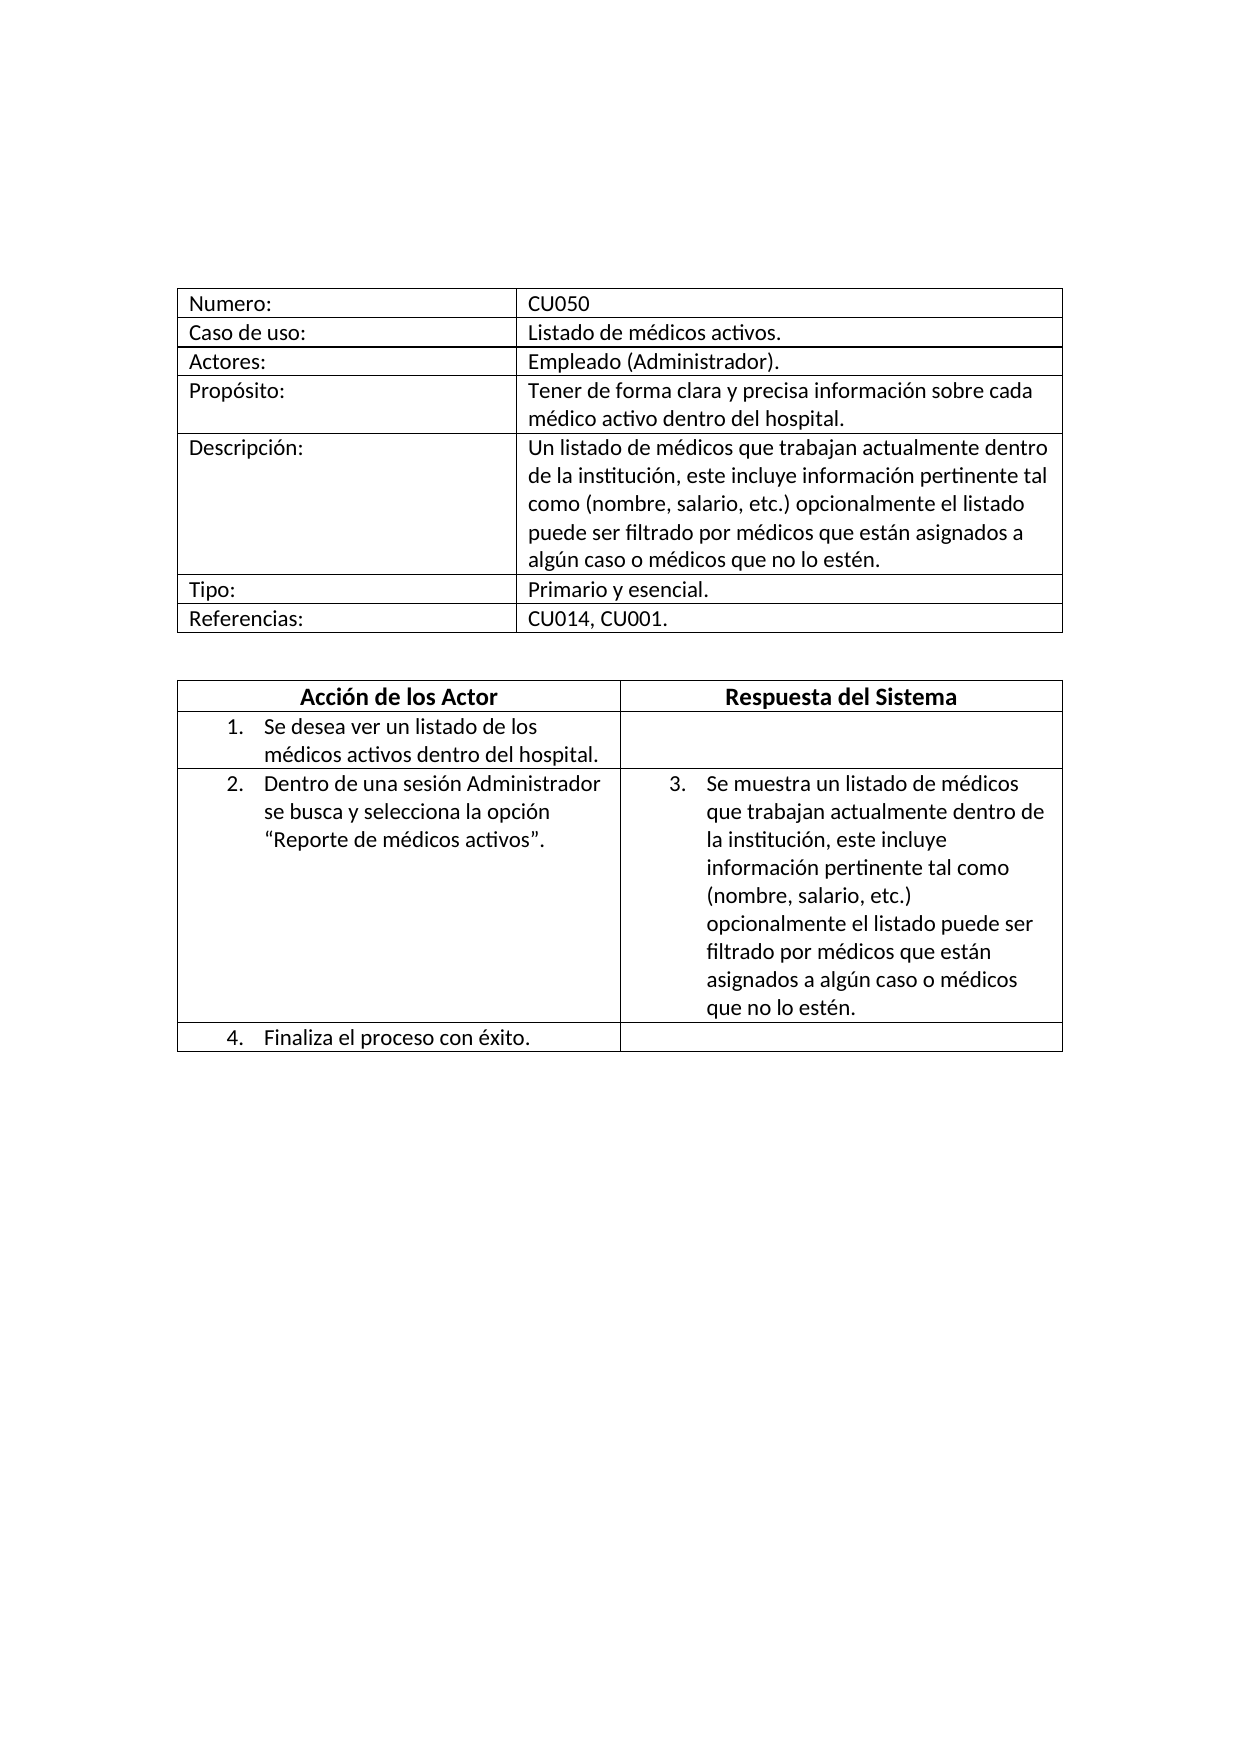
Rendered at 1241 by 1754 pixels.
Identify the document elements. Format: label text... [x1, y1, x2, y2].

table_cell Actores: [178, 348, 516, 375]
table_cell Finaliza el proceso con éxito. [178, 1023, 620, 1051]
table_cell Referencias: [178, 604, 516, 632]
table_header Numero: [178, 289, 516, 317]
table_cell Dentro de una sesión Administrador se busca y selecciona la opción “Reporte de médicos activos”. [178, 769, 620, 1022]
table_cell Se muestra un listado de médicos que trabajan actualmente dentro de la institución, este incluye información pertinente tal como (nombre, salario, etc.) opcionalmente el listado puede ser filtrado por médicos que están asignados a algún caso o médicos que no lo estén. [621, 769, 1062, 1022]
table_cell Listado de médicos activos. [517, 318, 1062, 346]
table_header Respuesta del Sistema [621, 681, 1062, 711]
table_cell Descripción: [178, 434, 516, 574]
table_cell Empleado (Administrador). [517, 348, 1062, 375]
table_header CU050 [517, 289, 1062, 317]
table_cell Se desea ver un listado de los médicos activos dentro del hospital. [178, 712, 620, 768]
table_cell CU014, CU001. [517, 604, 1062, 632]
table_cell Propósito: [178, 376, 516, 432]
table_cell Tener de forma clara y precisa información sobre cada médico activo dentro del hospital. [517, 376, 1062, 432]
table_cell Primario y esencial. [517, 575, 1062, 603]
table_header Acción de los Actor [178, 681, 620, 711]
table_cell Caso de uso: [178, 318, 516, 346]
table_cell [621, 712, 1062, 768]
table_cell [621, 1023, 1062, 1051]
table_cell Tipo: [178, 575, 516, 603]
